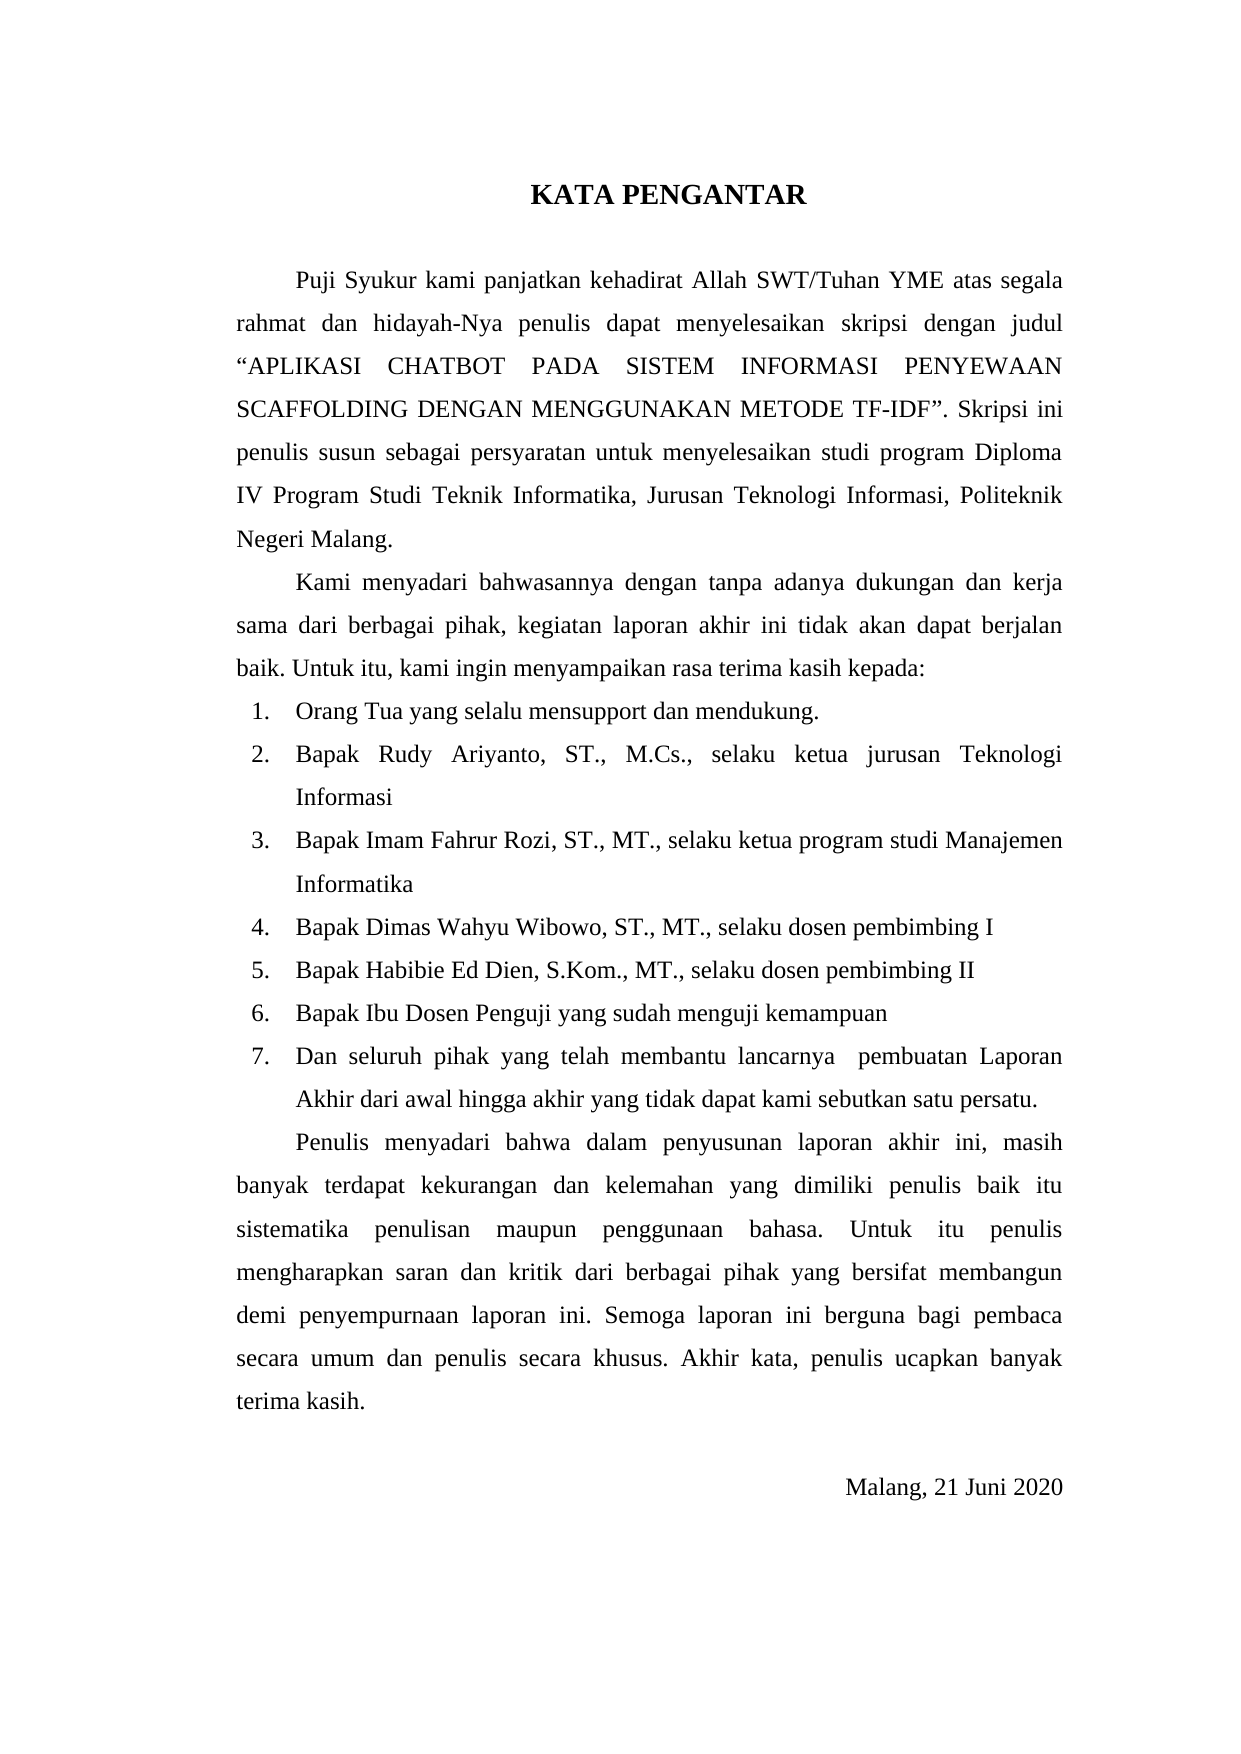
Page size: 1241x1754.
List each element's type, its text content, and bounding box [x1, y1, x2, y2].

list Malang, 21 Juni 2020 [236, 1472, 1063, 1501]
text Puji Syukur kami panjatkan kehadirat Allah SWT/Tuhan YME atas segala rahmat dan hidayah-Nya penulis dapat menyelesaikan skripsi dengan judul “APLIKASI CHATBOT PADA SISTEM INFORMASI PENYEWAAN SCAFFOLDING DENGAN MENGGUNAKAN METODE TF-IDF”. Skripsi ini penulis susun sebagai persyaratan untuk menyelesaikan studi program Diploma IV Program Studi Teknik Informatika, Jurusan Teknologi Informasi, Politeknik Negeri Malang. [236, 265, 1063, 552]
subtitle KATA PENGANTAR [274, 177, 1063, 211]
list Bapak Dimas Wahyu Wibowo, ST., MT., selaku dosen pembimbing I [251, 912, 1063, 941]
text Kami menyadari bahwasannya dengan tanpa adanya dukungan dan kerja sama dari berbagai pihak, kegiatan laporan akhir ini tidak akan dapat berjalan baik. Untuk itu, kami ingin menyampaikan rasa terima kasih kepada: [236, 567, 1063, 682]
list Bapak Ibu Dosen Penguji yang sudah menguji kemampuan [251, 998, 1063, 1027]
list Bapak Imam Fahrur Rozi, ST., MT., selaku ketua program studi Manajemen Informatika [251, 826, 1063, 897]
list Dan seluruh pihak yang telah membantu lancarnya pembuatan Laporan Akhir dari awal hingga akhir yang tidak dapat kami sebutkan satu persatu. [251, 1041, 1063, 1113]
list Orang Tua yang selalu mensupport dan mendukung. [251, 696, 1063, 725]
list Bapak Rudy Ariyanto, ST., M.Cs., selaku ketua jurusan Teknologi Informasi [251, 739, 1063, 811]
list Bapak Habibie Ed Dien, S.Kom., MT., selaku dosen pembimbing II [251, 955, 1063, 984]
